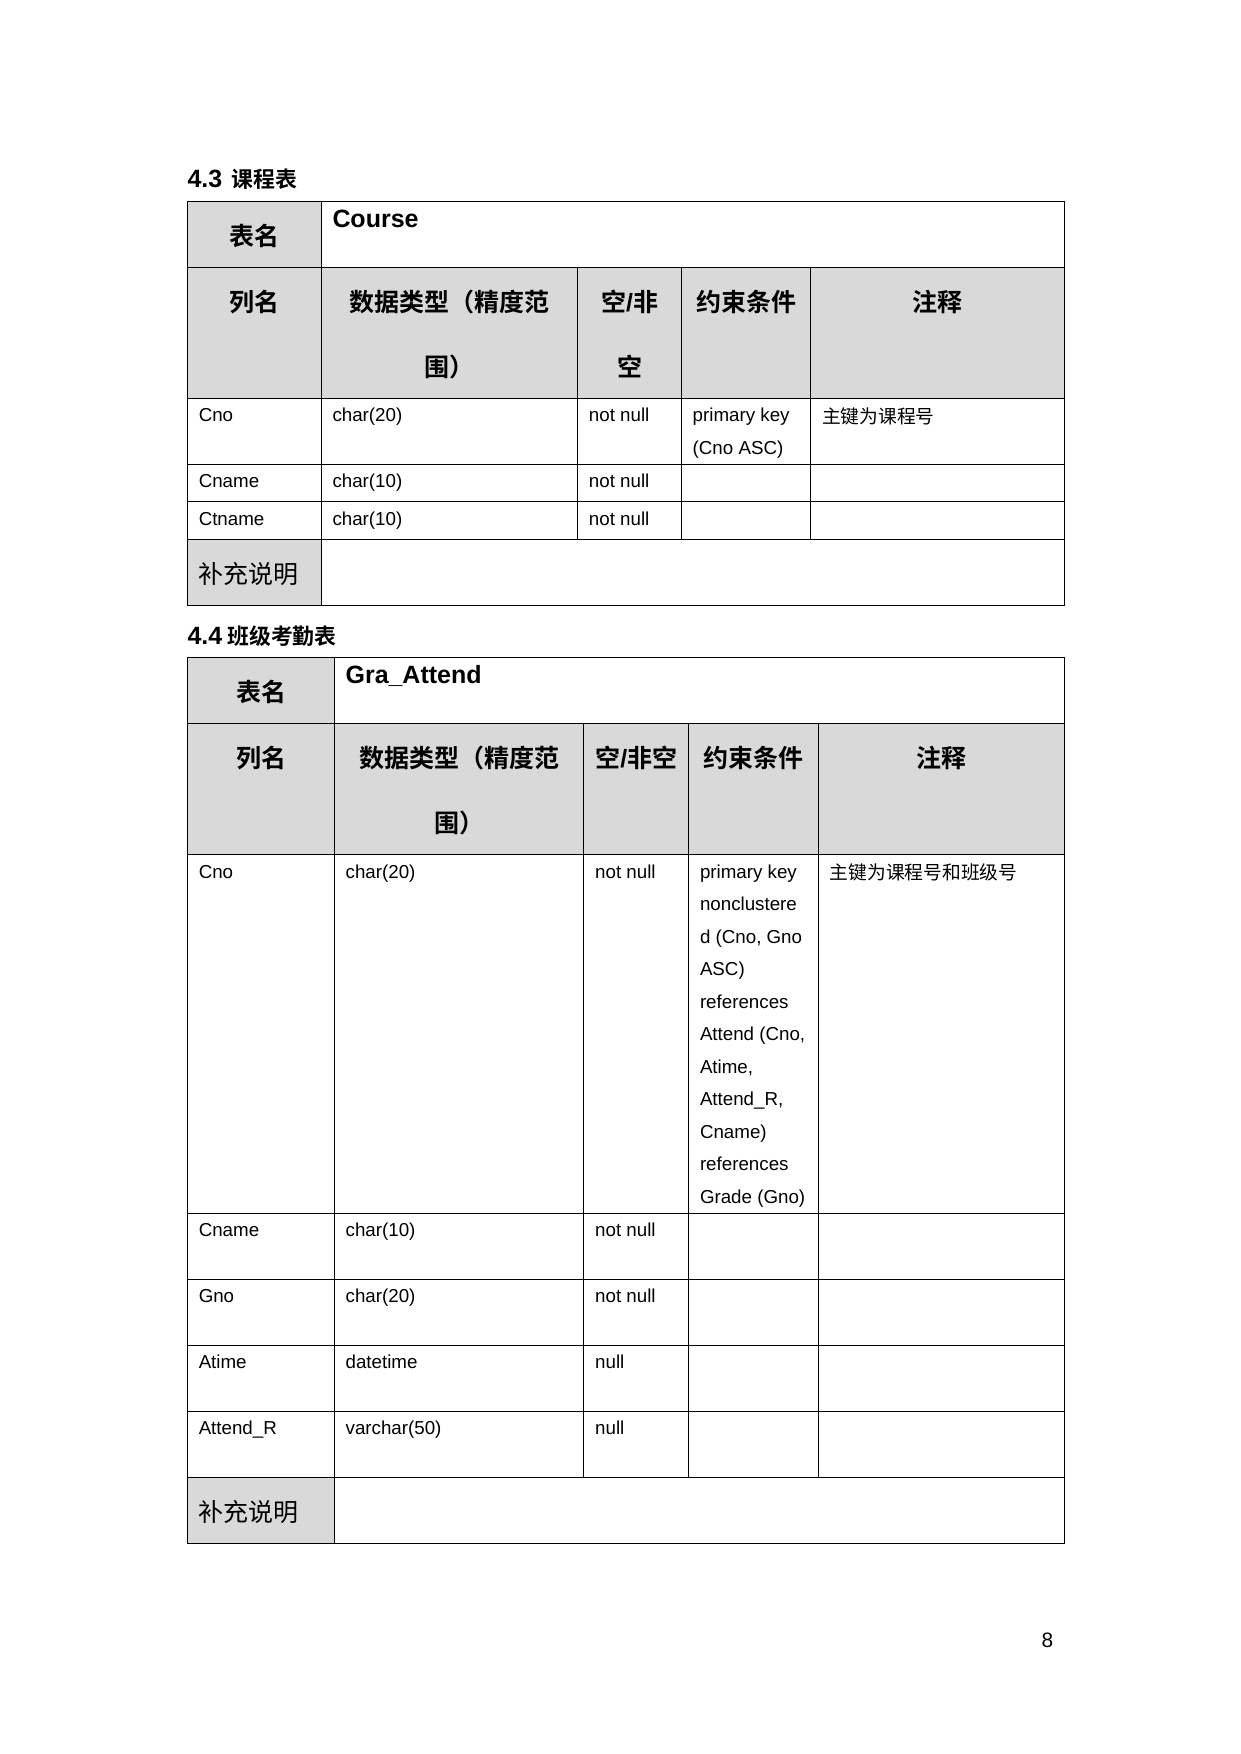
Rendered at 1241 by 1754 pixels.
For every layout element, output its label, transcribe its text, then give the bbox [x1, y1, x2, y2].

table_cell char(10) [322, 465, 577, 501]
table_cell 数据类型（精度范围） [322, 268, 577, 398]
table_cell char(10) [322, 502, 577, 539]
table_cell Cno [188, 399, 321, 464]
table_cell 空/非空 [584, 724, 688, 854]
table_cell [689, 1412, 818, 1477]
table_header 表名 [188, 658, 334, 723]
table_cell 注释 [811, 268, 1064, 398]
table_cell [682, 502, 810, 539]
table_cell not null [578, 465, 681, 501]
table_cell [819, 1412, 1064, 1477]
subtitle 课程表 [187, 162, 1053, 194]
table_cell varchar(50) [335, 1412, 583, 1477]
table_cell 数据类型（精度范围） [335, 724, 583, 854]
table_cell [819, 1214, 1064, 1279]
table_cell 列名 [188, 268, 321, 398]
table_cell Ctname [188, 502, 321, 539]
table_cell 主键为课程号和班级号 [819, 855, 1064, 1213]
table_cell [819, 1346, 1064, 1411]
table_cell [811, 465, 1064, 501]
table_cell 补充说明 [188, 540, 321, 605]
table_cell not null [584, 1280, 688, 1345]
table_cell null [584, 1412, 688, 1477]
table_cell [689, 1346, 818, 1411]
table_cell [689, 1214, 818, 1279]
table_cell 约束条件 [682, 268, 810, 398]
table_header Gra_Attend [335, 658, 1064, 723]
table_cell [322, 540, 1064, 605]
table_cell 列名 [188, 724, 334, 854]
table_cell Cno [188, 855, 334, 1213]
table_cell Cname [188, 1214, 334, 1279]
table_cell [811, 502, 1064, 539]
table_cell Cname [188, 465, 321, 501]
table_cell [819, 1280, 1064, 1345]
subtitle 4.4班级考勤表 [187, 618, 1053, 651]
table_cell 空/非空 [578, 268, 681, 398]
table_cell char(20) [322, 399, 577, 464]
table_cell [689, 1280, 818, 1345]
table_cell not null [578, 399, 681, 464]
table_cell Atime [188, 1346, 334, 1411]
table_header 表名 [188, 202, 321, 267]
table_cell [335, 1478, 1064, 1543]
table_cell Attend_R [188, 1412, 334, 1477]
table_cell 约束条件 [689, 724, 818, 854]
table_cell 注释 [819, 724, 1064, 854]
table_cell 补充说明 [188, 1478, 334, 1543]
table_cell not null [584, 1214, 688, 1279]
table_cell null [584, 1346, 688, 1411]
table_cell char(20) [335, 1280, 583, 1345]
table_cell Gno [188, 1280, 334, 1345]
table_cell primary key (Cno ASC) [682, 399, 810, 464]
table_cell char(20) [335, 855, 583, 1213]
table_cell 主键为课程号 [811, 399, 1064, 464]
table_cell not null [584, 855, 688, 1213]
table_cell [682, 465, 810, 501]
table_cell primary key nonclustered (Cno, Gno ASC) references Attend (Cno, Atime, Attend_R, Cname) references Grade (Gno) [689, 855, 818, 1213]
table_header Course [322, 202, 1064, 267]
table_cell datetime [335, 1346, 583, 1411]
table_cell char(10) [335, 1214, 583, 1279]
table_cell not null [578, 502, 681, 539]
